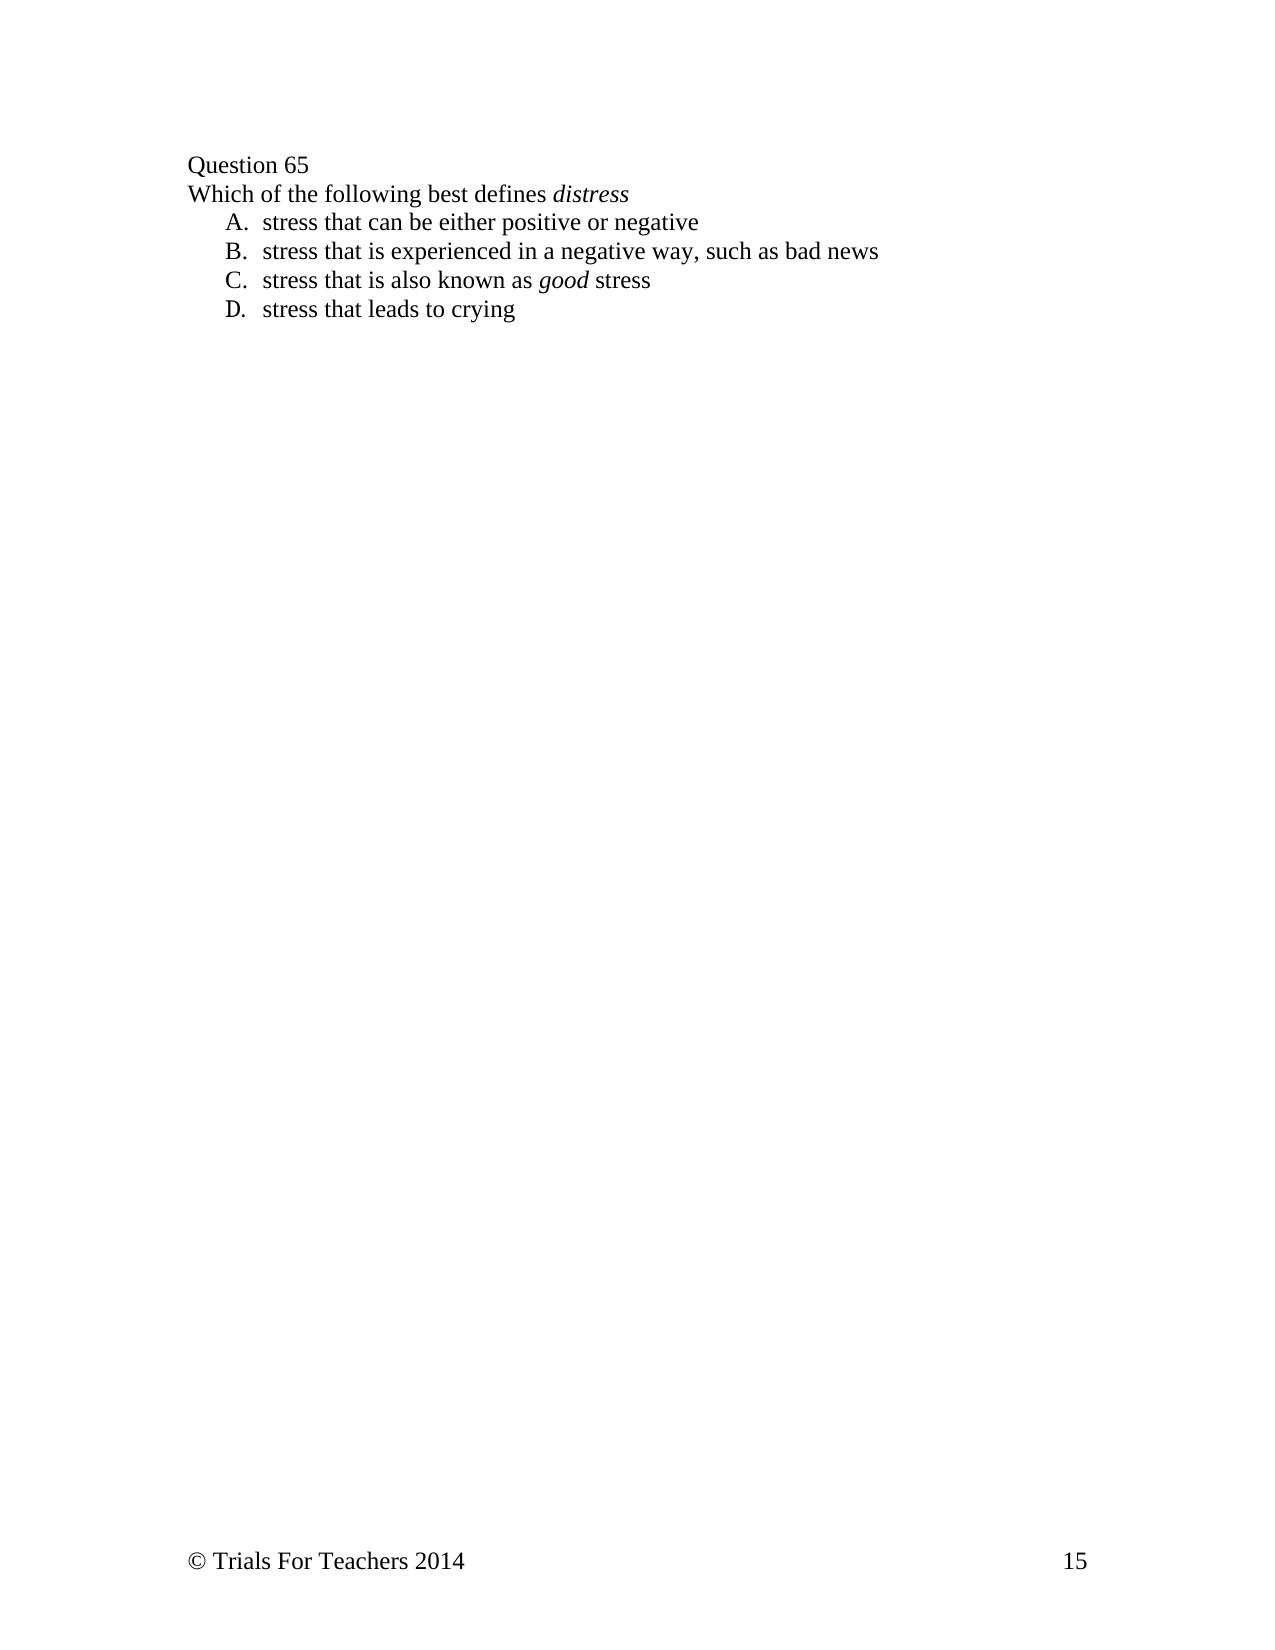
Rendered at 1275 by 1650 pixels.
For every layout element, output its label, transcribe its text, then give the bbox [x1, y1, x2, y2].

list stress that leads to crying [225, 294, 1172, 323]
list stress that is also known as good stress [225, 265, 1172, 294]
list stress that is experienced in a negative way, such as bad news [225, 236, 1172, 265]
list stress that can be either positive or negative [225, 207, 1172, 236]
text Question 65 [187, 150, 1172, 179]
text Which of the following best defines distress [187, 179, 1172, 207]
